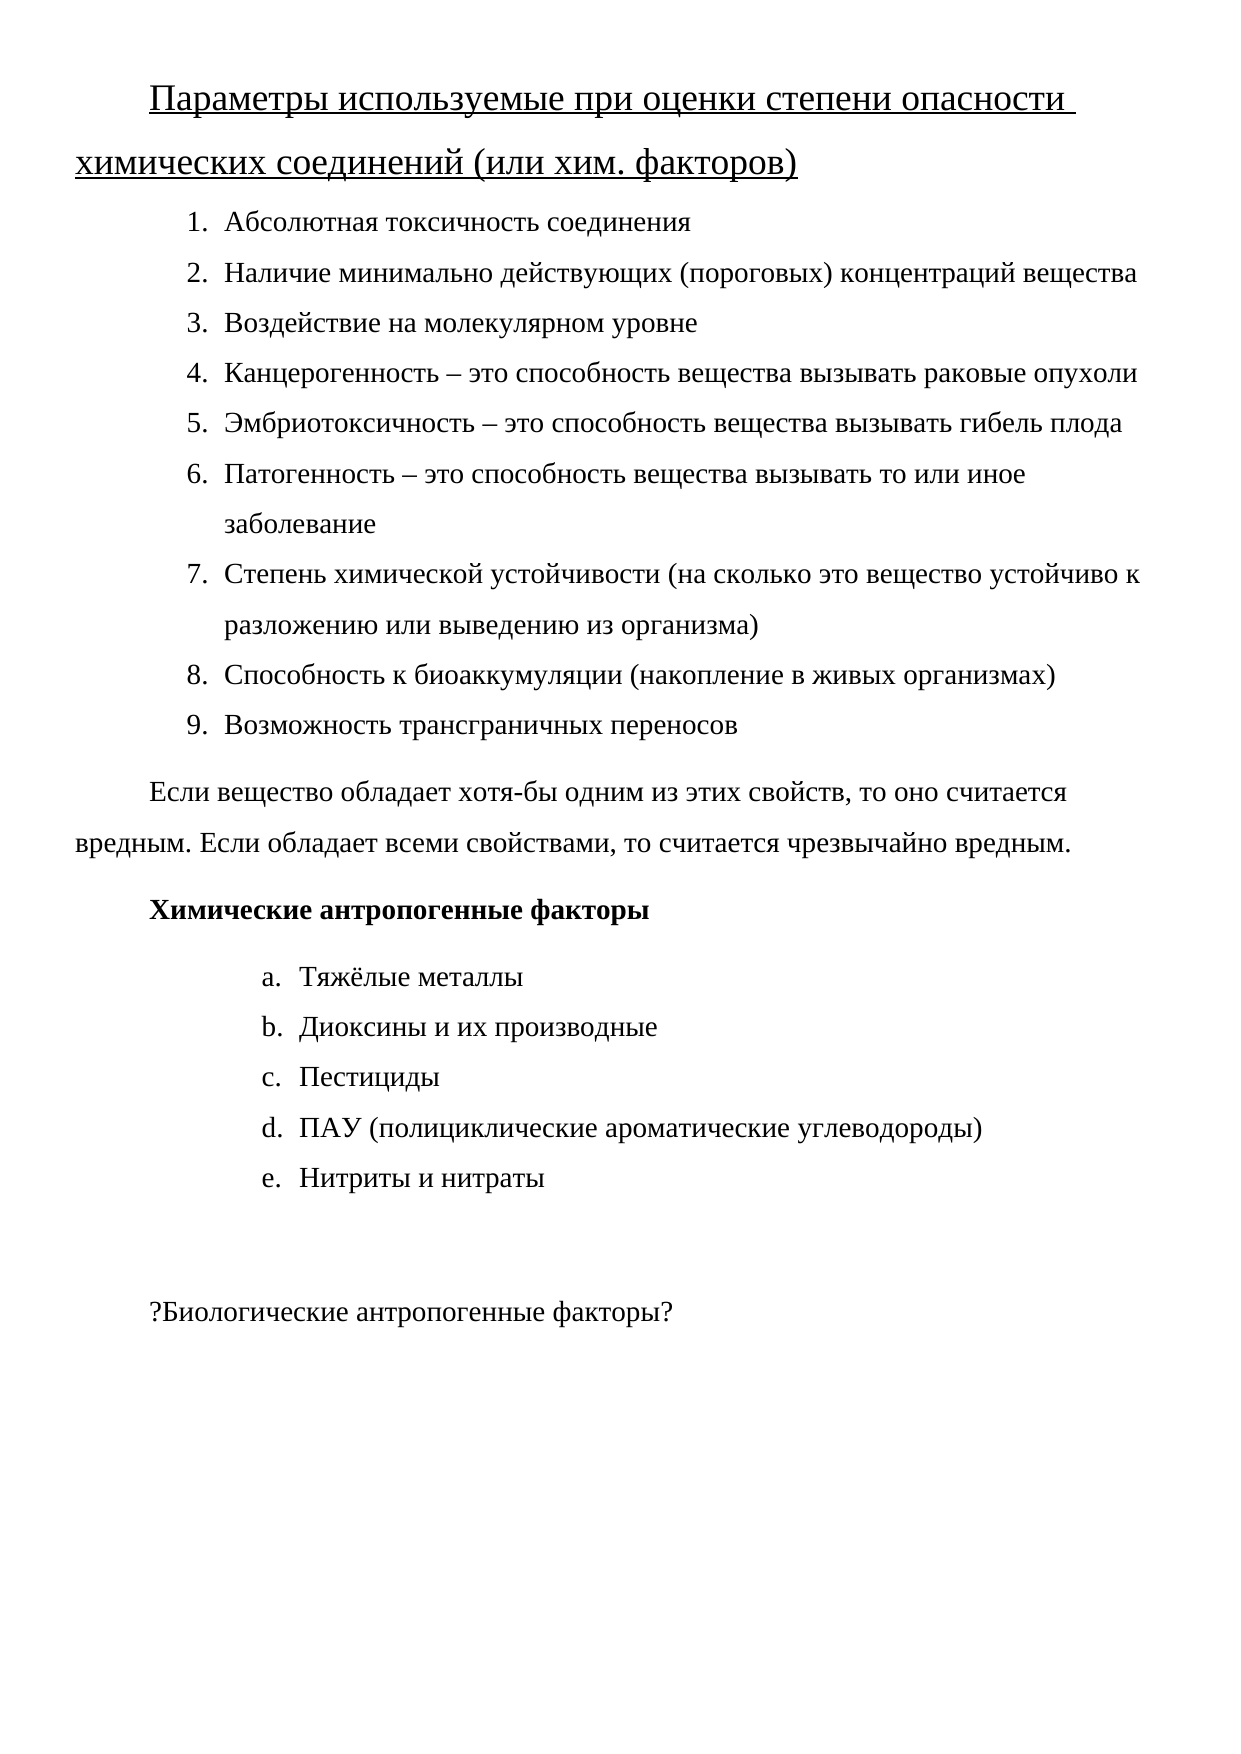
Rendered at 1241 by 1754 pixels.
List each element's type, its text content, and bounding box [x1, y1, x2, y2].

subtitle Параметры используемые при оценки степени опасности химических соединений (или хим. факторов) [75, 75, 1165, 183]
list Способность к биоаккумуляции (накопление в живых организмах) [186, 657, 1165, 691]
list Нитриты и нитраты [261, 1160, 1165, 1193]
list Диоксины и их производные [261, 1009, 1165, 1043]
list Канцерогенность – это способность вещества вызывать раковые опухоли [186, 355, 1165, 389]
list Возможность трансграничных переносов [186, 707, 1165, 741]
list Наличие минимально действующих (пороговых) концентраций вещества [186, 255, 1165, 288]
list ПАУ (полициклические ароматические углеводороды) [261, 1110, 1165, 1143]
list Воздействие на молекулярном уровне [186, 305, 1165, 338]
list Патогенность – это способность вещества вызывать то или иное заболевание [186, 456, 1165, 540]
list Тяжёлые металлы [261, 959, 1165, 992]
list Пестициды [261, 1059, 1165, 1093]
text Химические антропогенные факторы [75, 892, 1165, 925]
text ?Биологические антропогенные факторы? [75, 1294, 1165, 1327]
list Абсолютная токсичность соединения [186, 204, 1165, 238]
list Степень химической устойчивости (на сколько это вещество устойчиво к разложению или выведению из организма) [186, 557, 1165, 640]
text Если вещество обладает хотя-бы одним из этих свойств, то оно считается вредным. Если обладает всеми свойствами, то считается чрезвычайно вредным. [75, 774, 1165, 858]
list Эмбриотоксичность – это способность вещества вызывать гибель плода [186, 406, 1165, 439]
